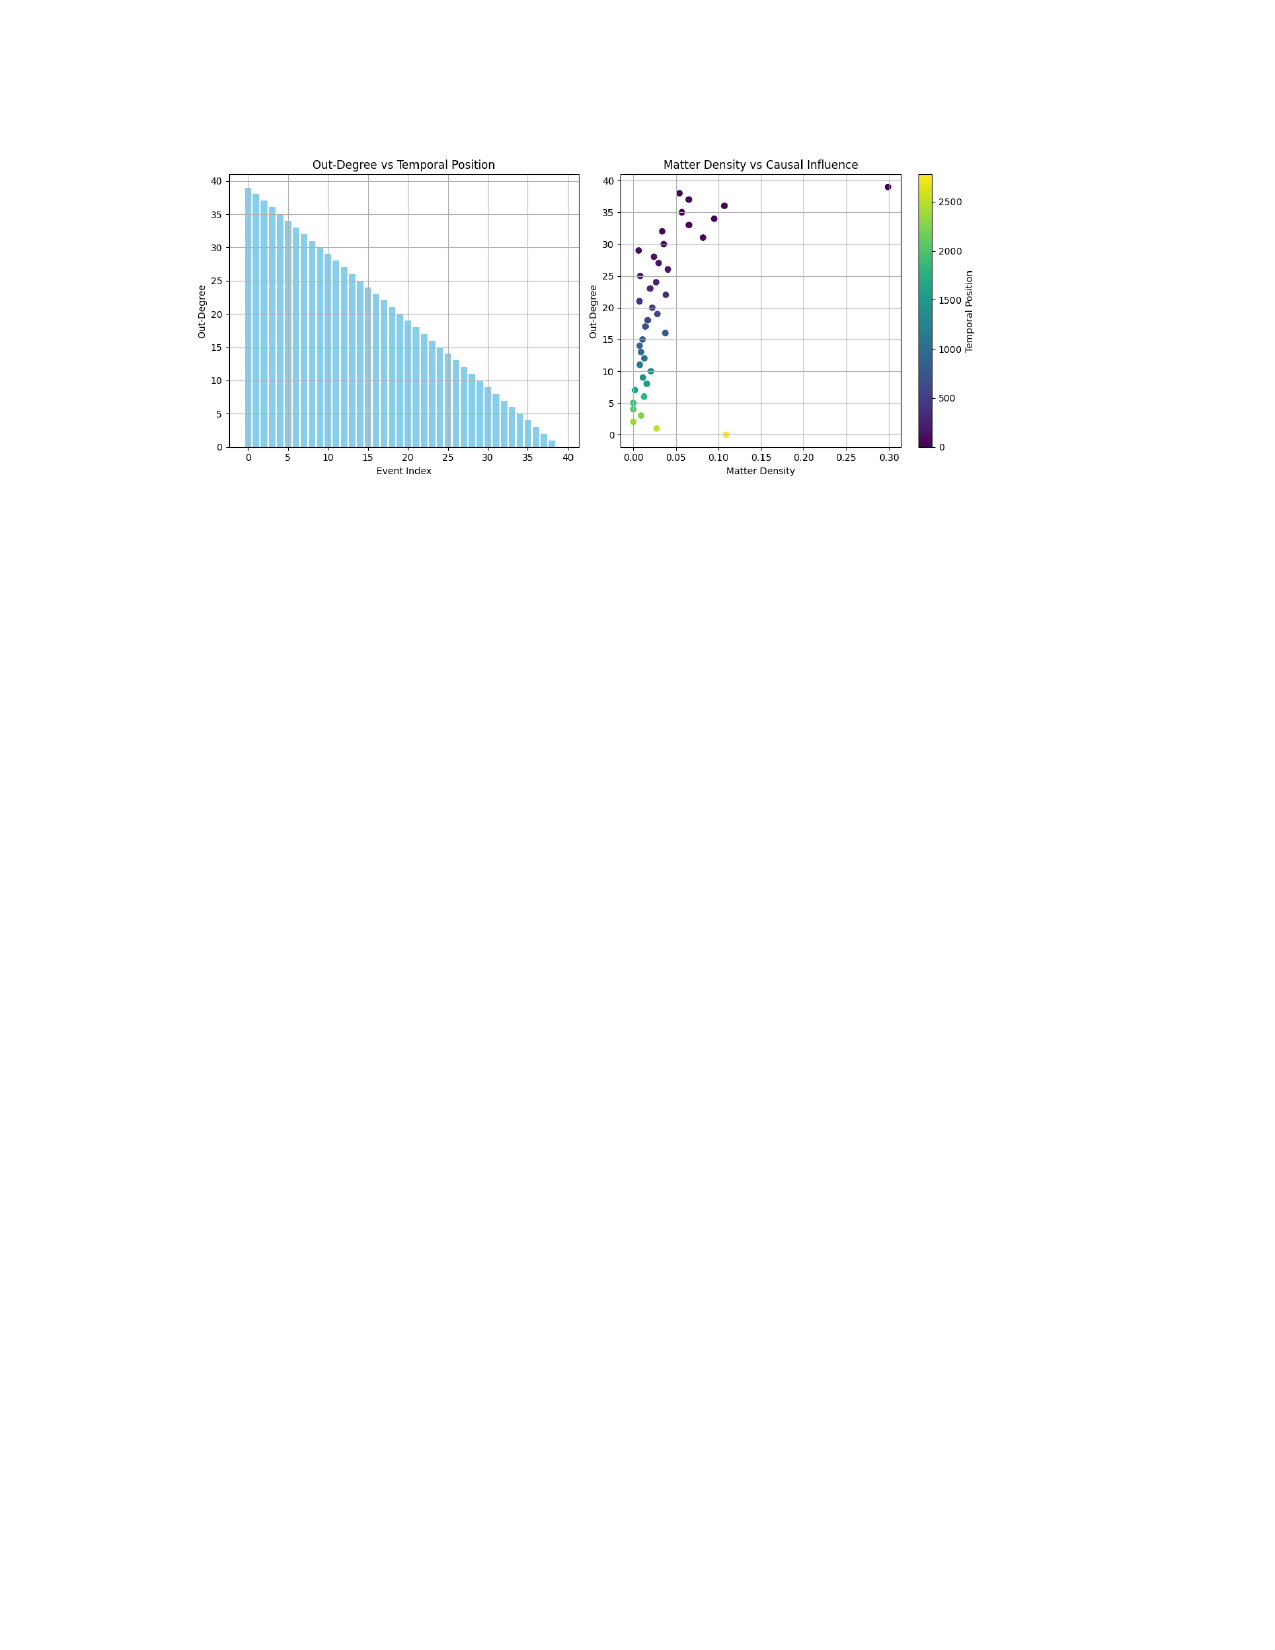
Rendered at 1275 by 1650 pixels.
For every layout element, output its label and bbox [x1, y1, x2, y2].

picture [187, 150, 994, 486]
